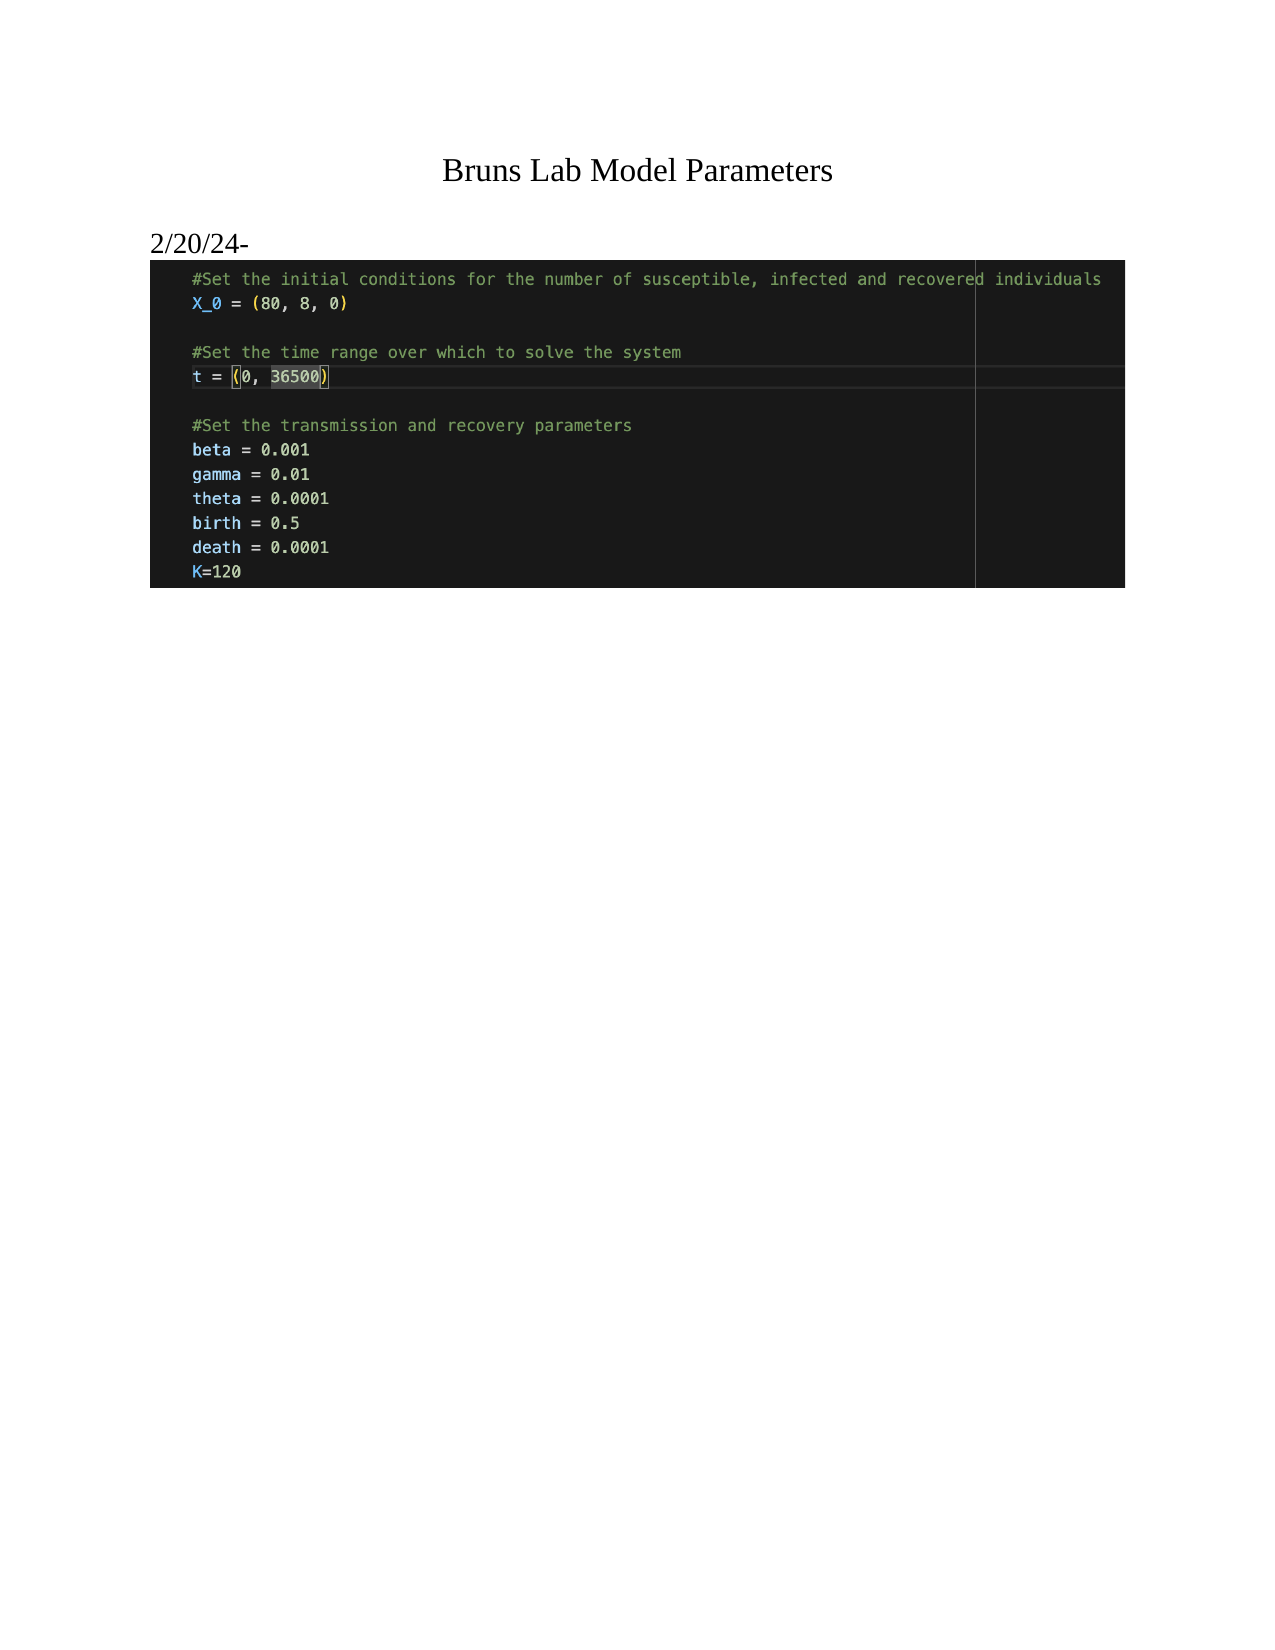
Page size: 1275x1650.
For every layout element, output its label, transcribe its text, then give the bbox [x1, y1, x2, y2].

text Bruns Lab Model Parameters [150, 150, 1125, 188]
picture [150, 260, 1125, 588]
text 2/20/24- [150, 227, 1125, 260]
